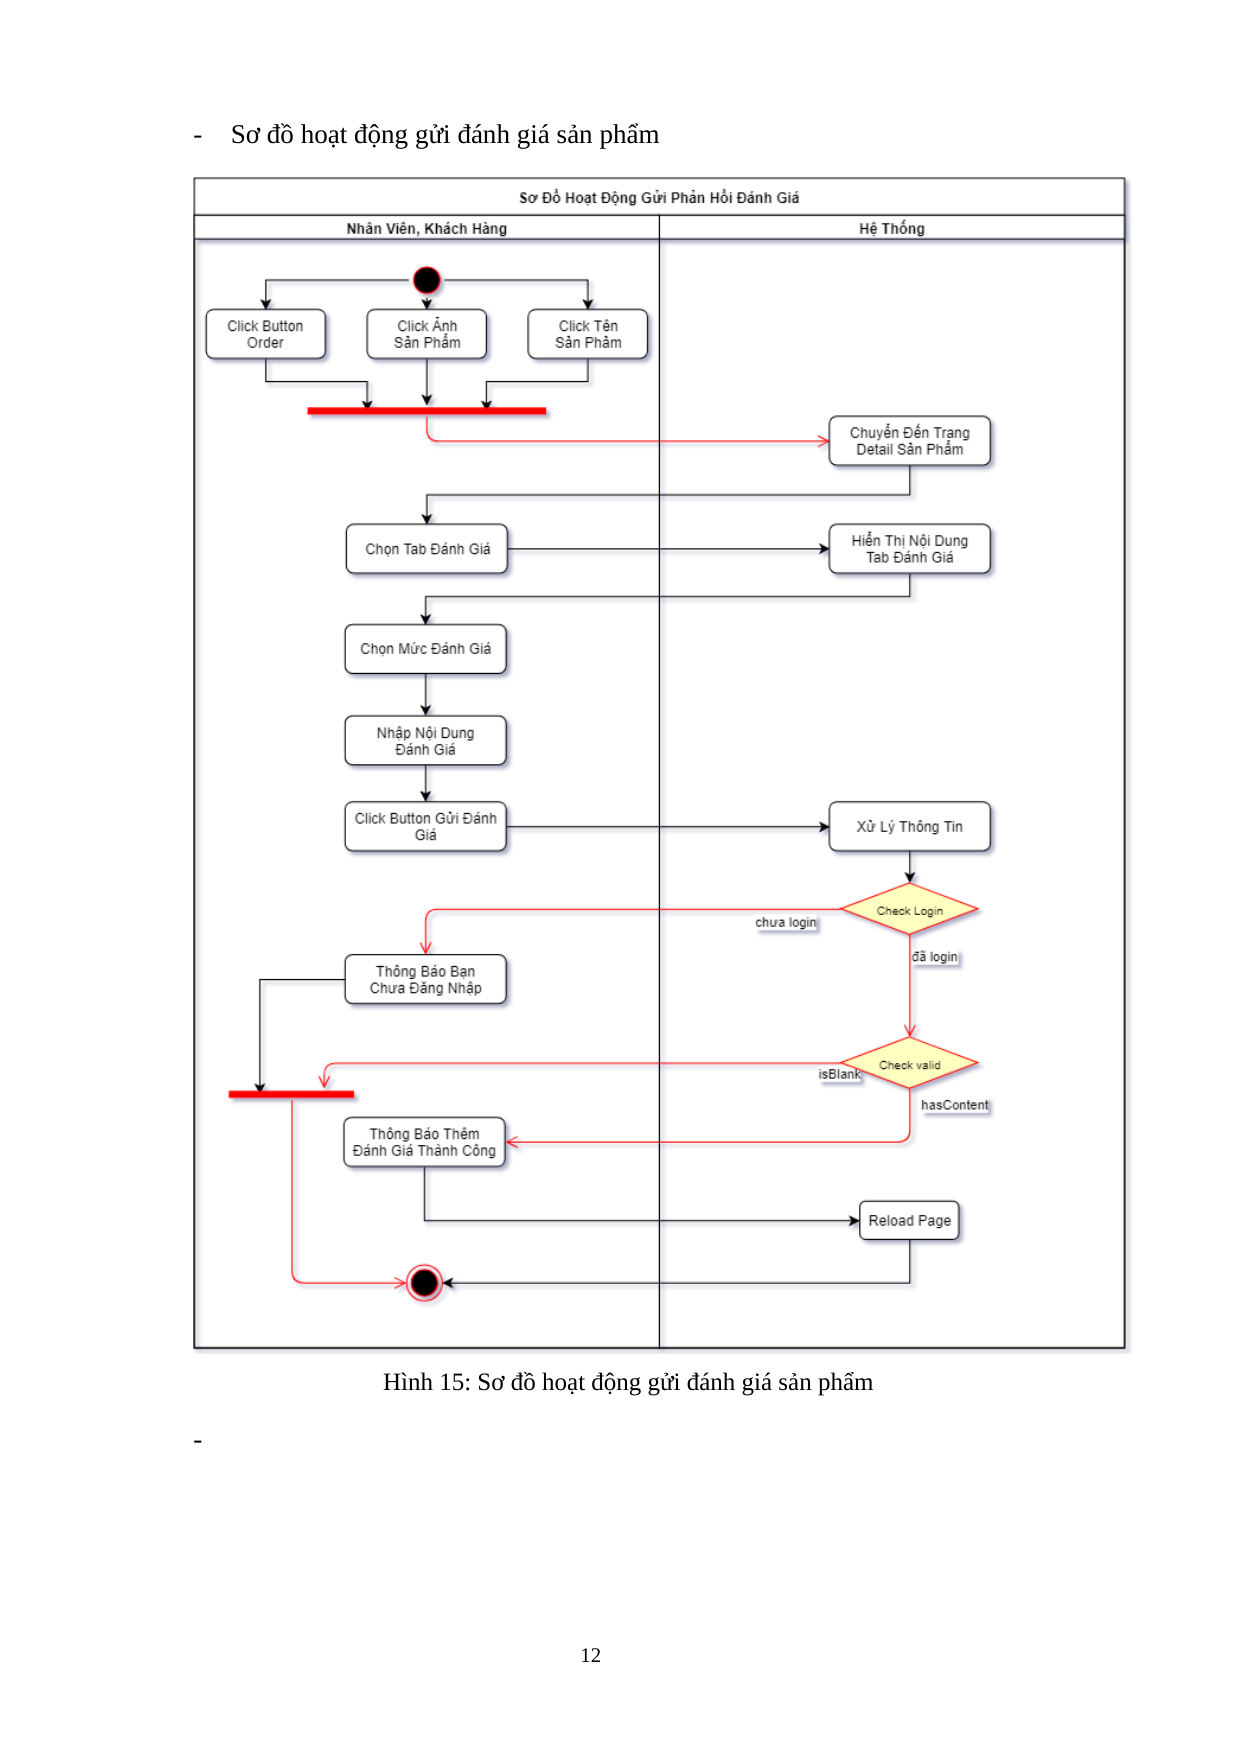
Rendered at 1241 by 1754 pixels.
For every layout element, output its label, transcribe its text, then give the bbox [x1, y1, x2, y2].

list Sơ đồ hoạt động gửi đánh giá sản phẩm [193, 118, 1063, 149]
picture [193, 177, 1132, 1354]
text Hình 15: Sơ đồ hoạt động gửi đánh giá sản phẩm [193, 1367, 1063, 1396]
